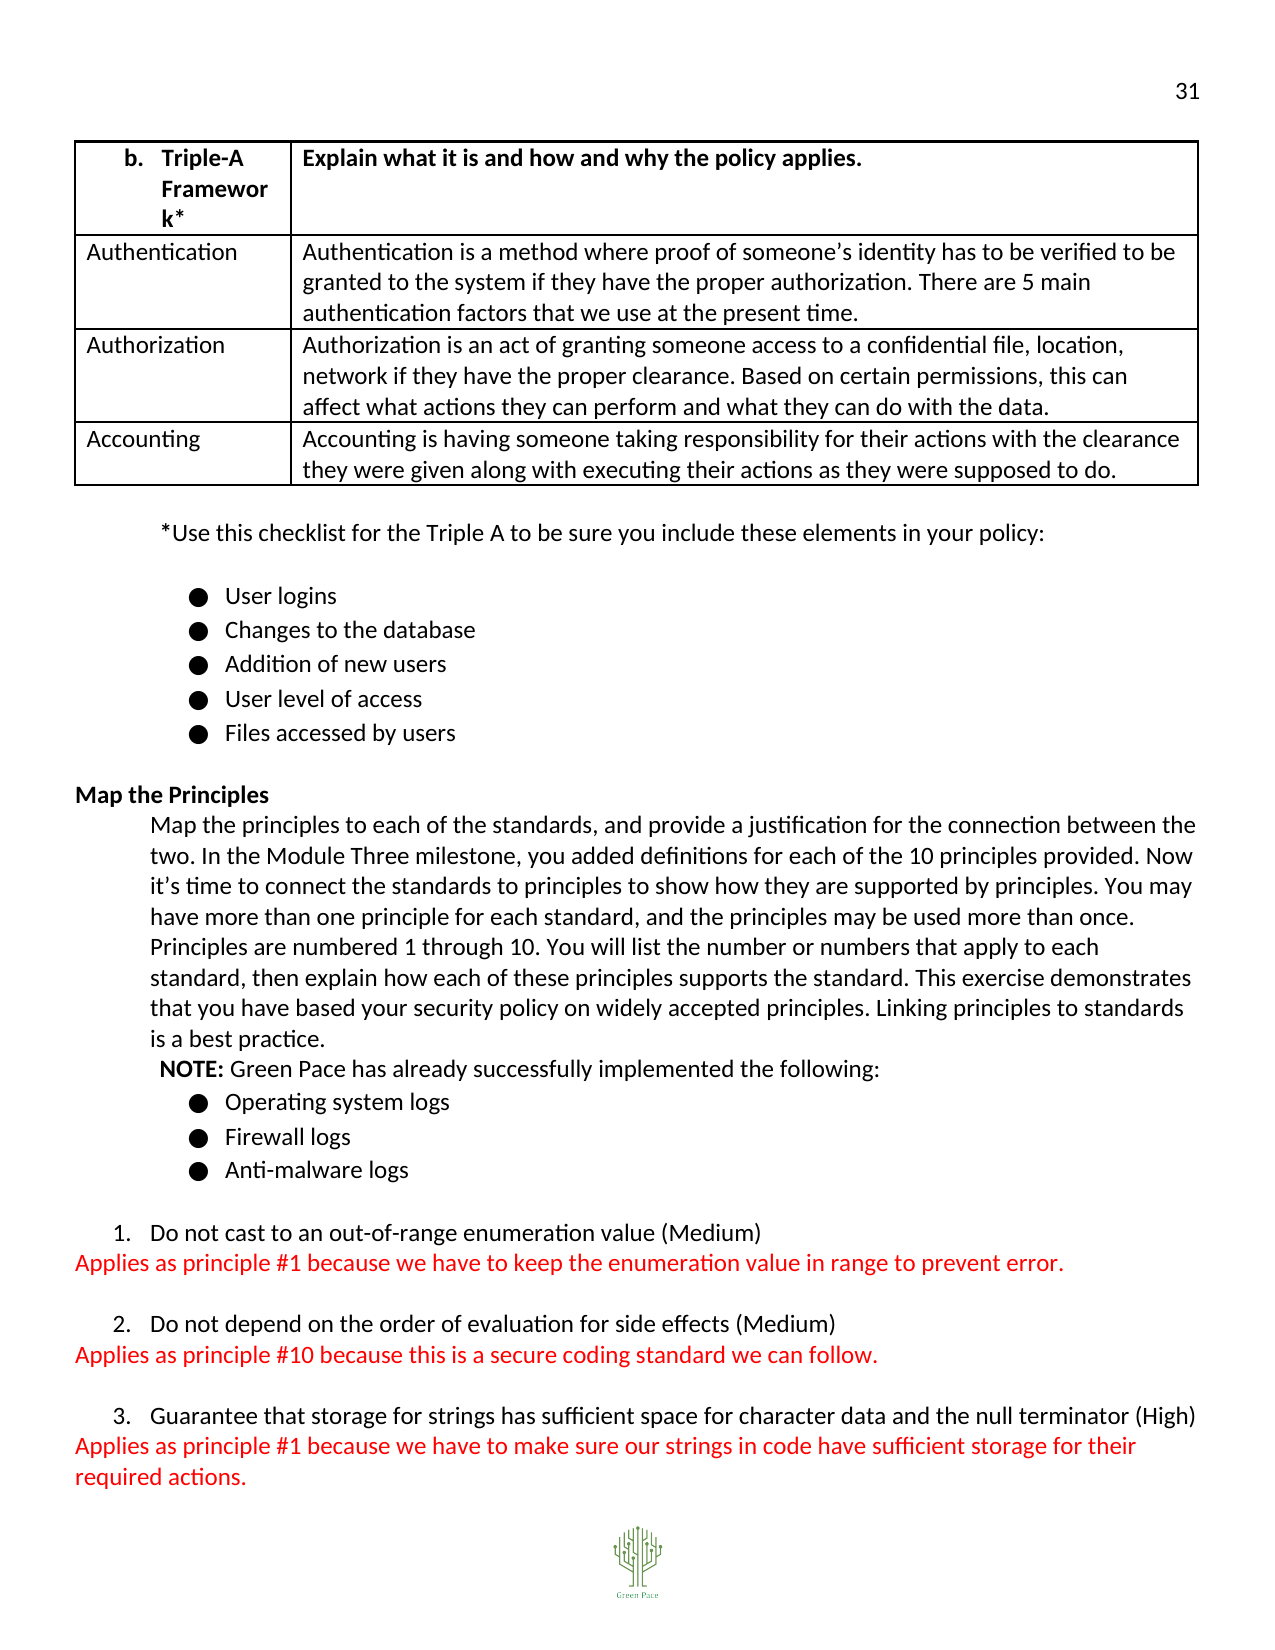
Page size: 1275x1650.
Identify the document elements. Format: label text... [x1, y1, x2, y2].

list Changes to the database [187, 612, 1200, 646]
text Applies as principle #1 because we have to make sure our strings in code have sufficient storage for their required actions. [75, 1430, 1200, 1491]
table_cell Authentication is a method where proof of someone’s identity has to be verified to be granted to the system if they have the proper authorization. There are 5 main authentication factors that we use at the present time. [292, 236, 1197, 328]
picture [605, 1521, 670, 1606]
text *Use this checklist for the Triple A to be sure you include these elements in your policy: [159, 517, 1200, 547]
subtitle Map the Principles [75, 779, 1200, 809]
list Guarantee that storage for strings has sufficient space for character data and the null terminator (High) [112, 1400, 1200, 1430]
text Applies as principle #1 because we have to keep the enumeration value in range to prevent error. [75, 1247, 1200, 1278]
table_header Explain what it is and how and why the policy applies. [292, 143, 1197, 234]
list User level of access [187, 680, 1200, 714]
table_header Triple-A Framework* [76, 143, 290, 234]
list User logins [187, 578, 1200, 612]
table_cell Authentication [76, 236, 290, 328]
list Do not depend on the order of evaluation for side effects (Medium) [112, 1308, 1200, 1339]
text Map the principles to each of the standards, and provide a justification for the connection between the two. In the Module Three milestone, you added definitions for each of the 10 principles provided. Now it’s time to connect the standards to principles to show how they are supported by principles. You may have more than one principle for each standard, and the principles may be used more than once. Principles are numbered 1 through 10. You will list the number or numbers that apply to each standard, then explain how each of these principles supports the standard. This exercise demonstrates that you have based your security policy on widely accepted principles. Linking principles to standards is a best practice. [150, 809, 1200, 1053]
text NOTE: Green Pace has already successfully implemented the following: [159, 1053, 1200, 1084]
text Applies as principle #10 because this is a secure coding standard we can follow. [75, 1339, 1200, 1369]
list Addition of new users [187, 646, 1200, 680]
list Firewall logs [187, 1118, 1200, 1152]
list Files accessed by users [187, 714, 1200, 748]
table_cell Authorization [76, 330, 290, 421]
table_cell Accounting [76, 423, 290, 484]
table_cell Accounting is having someone taking responsibility for their actions with the clearance they were given along with executing their actions as they were supposed to do. [292, 423, 1197, 484]
list Operating system logs [187, 1084, 1200, 1118]
list Anti-malware logs [187, 1152, 1200, 1186]
table_cell Authorization is an act of granting someone access to a confidential file, location, network if they have the proper clearance. Based on certain permissions, this can affect what actions they can perform and what they can do with the data. [292, 330, 1197, 421]
list Do not cast to an out-of-range enumeration value (Medium) [112, 1217, 1200, 1247]
